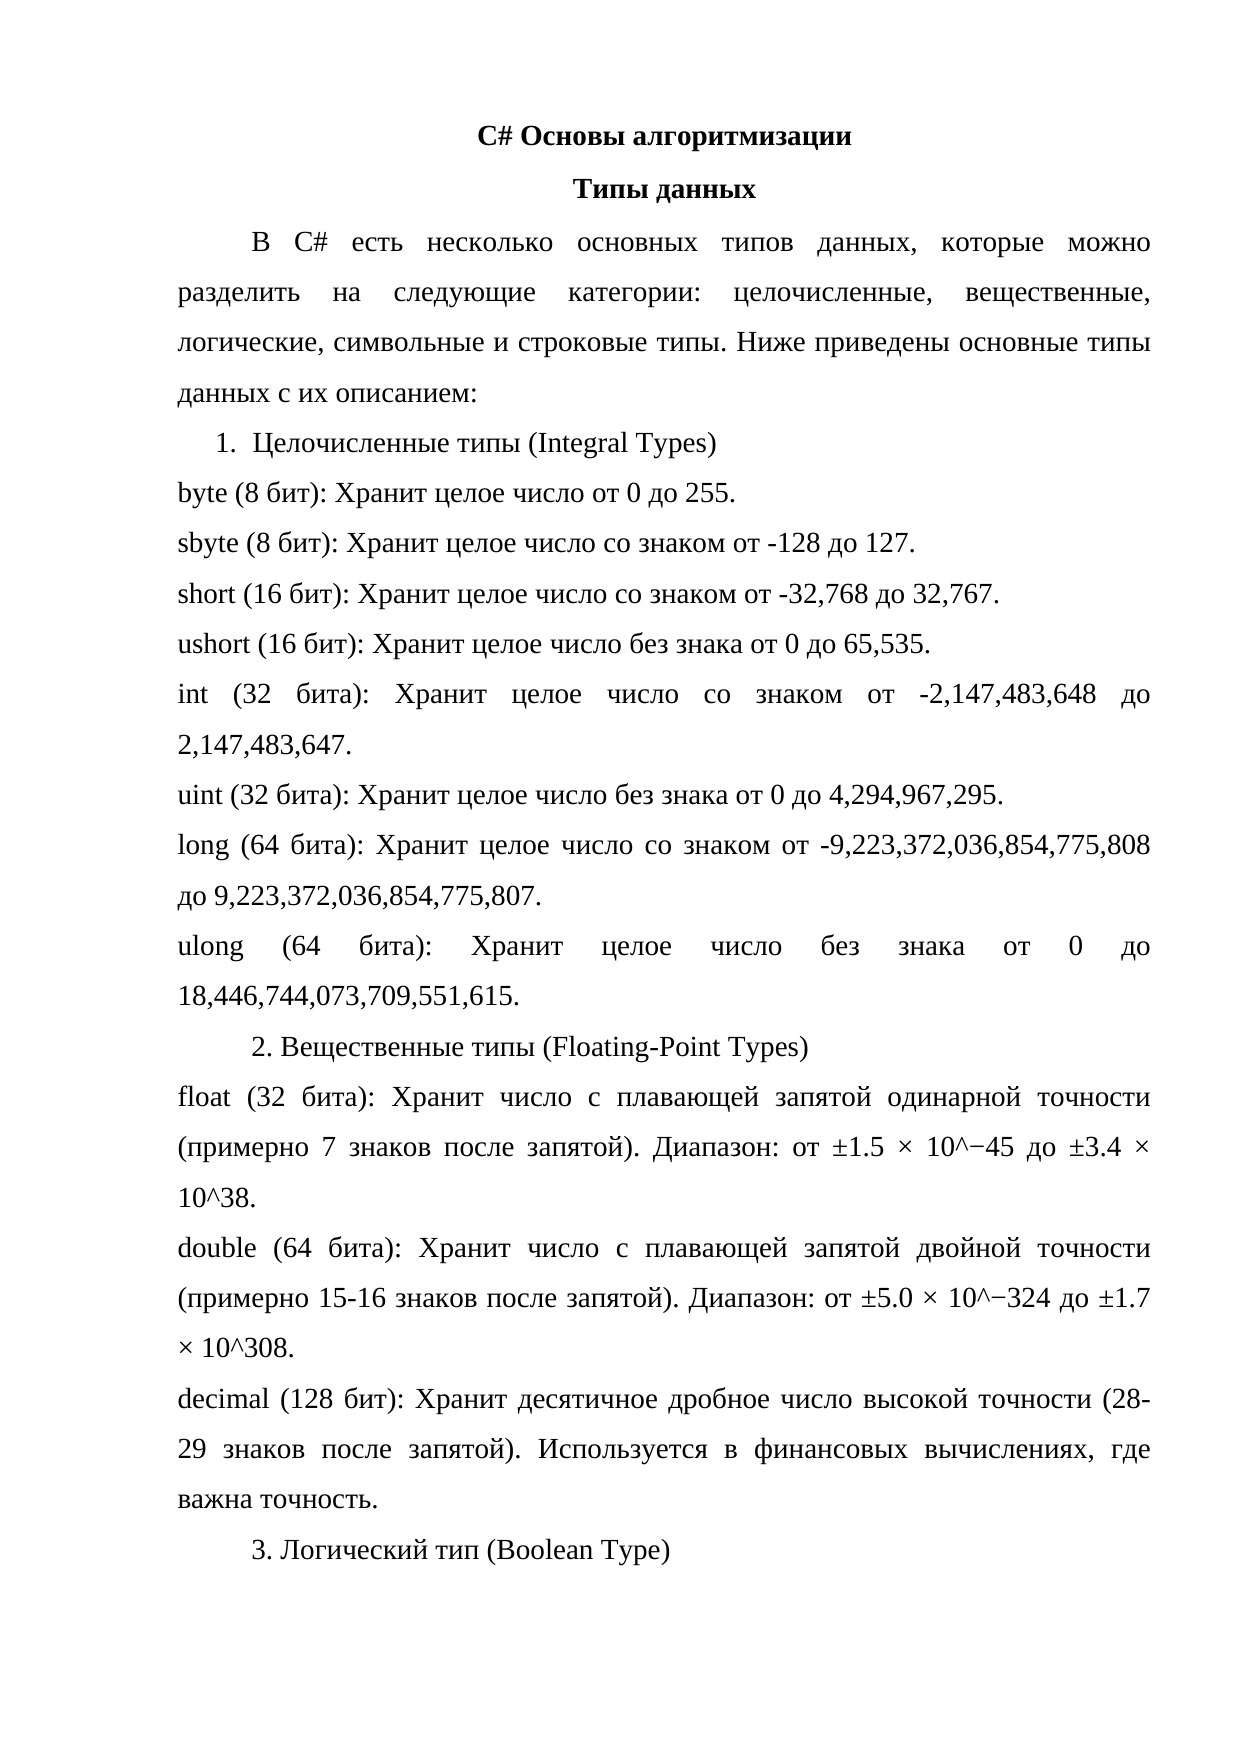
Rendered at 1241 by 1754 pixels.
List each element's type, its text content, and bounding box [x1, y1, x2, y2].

list Целочисленные типы (Integral Types) [215, 425, 1152, 458]
text double (64 бита): Хранит число с плавающей запятой двойной точности (примерно 15-16 знаков после запятой). Диапазон: от ±5.0 × 10^−324 до ±1.7 × 10^308. [177, 1230, 1152, 1364]
text uint (32 бита): Хранит целое число без знака от 0 до 4,294,967,295. [177, 777, 1152, 811]
text ulong (64 бита): Хранит целое число без знака от 0 до 18,446,744,073,709,551,615. [177, 928, 1152, 1012]
text decimal (128 бит): Хранит десятичное дробное число высокой точности (28-29 знаков после запятой). Используется в финансовых вычислениях, где важна точность. [177, 1381, 1152, 1515]
text ushort (16 бит): Хранит целое число без знака от 0 до 65,535. [177, 626, 1152, 660]
text В C# есть несколько основных типов данных, которые можно разделить на следующие категории: целочисленные, вещественные, логические, символьные и строковые типы. Ниже приведены основные типы данных с их описанием: [177, 224, 1152, 408]
text int (32 бита): Хранит целое число со знаком от -2,147,483,648 до 2,147,483,647. [177, 677, 1152, 760]
text byte (8 бит): Хранит целое число от 0 до 255. [177, 475, 1152, 509]
text short (16 бит): Хранит целое число со знаком от -32,768 до 32,767. [177, 576, 1152, 609]
text 2. Вещественные типы (Floating-Point Types) [177, 1029, 1152, 1062]
text long (64 бита): Хранит целое число со знаком от -9,223,372,036,854,775,808 до 9,223,372,036,854,775,807. [177, 827, 1152, 911]
text 3. Логический тип (Boolean Type) [177, 1532, 1152, 1565]
text sbyte (8 бит): Хранит целое число со знаком от -128 до 127. [177, 526, 1152, 559]
text C# Основы алгоритмизации [177, 118, 1152, 152]
text float (32 бита): Хранит число с плавающей запятой одинарной точности (примерно 7 знаков после запятой). Диапазон: от ±1.5 × 10^−45 до ±3.4 × 10^38. [177, 1079, 1152, 1213]
text Типы данных [177, 171, 1152, 204]
